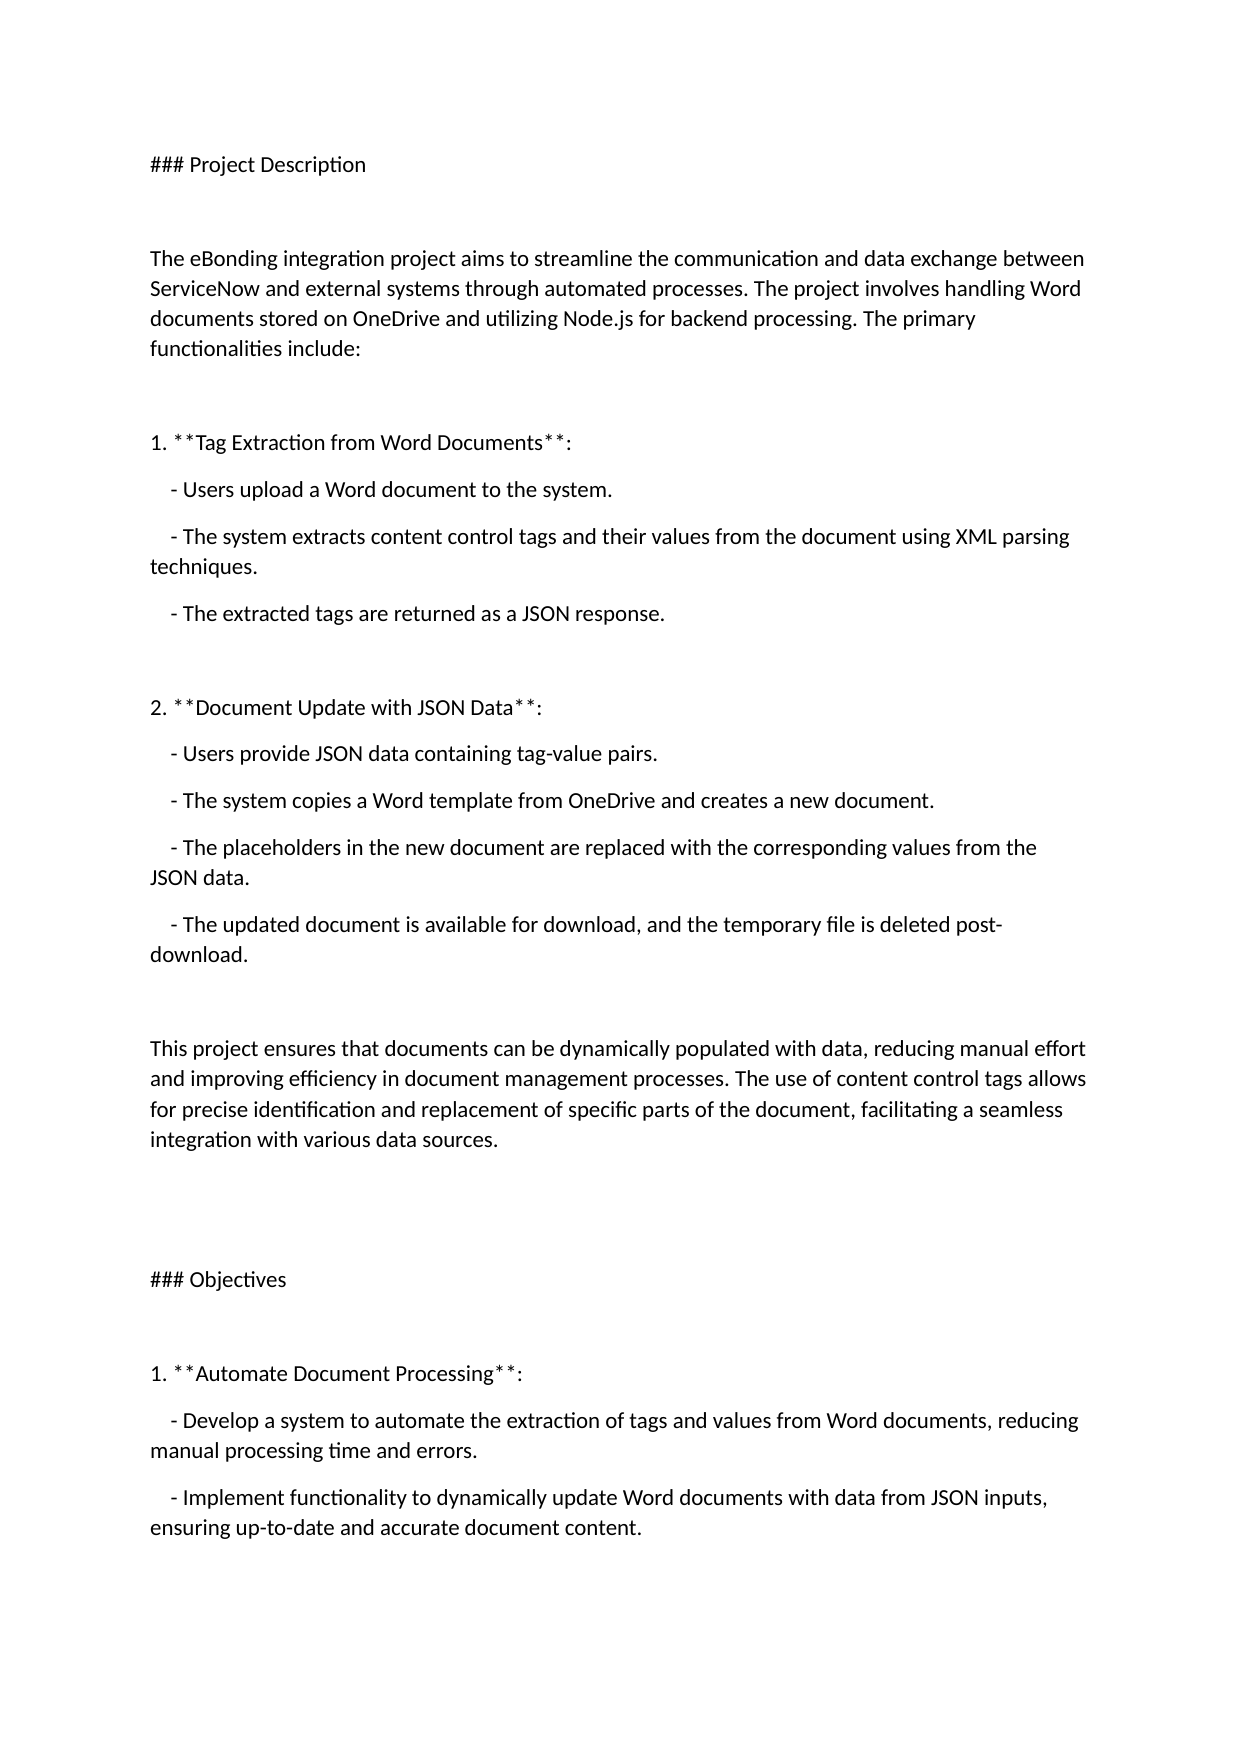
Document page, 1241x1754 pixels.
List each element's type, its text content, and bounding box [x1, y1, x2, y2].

text 2. **Document Update with JSON Data**: [150, 693, 1090, 721]
text 1. **Automate Document Processing**: [150, 1359, 1090, 1387]
text - The extracted tags are returned as a JSON response. [150, 599, 1090, 627]
text - Develop a system to automate the extraction of tags and values from Word documents, reducing manual processing time and errors. [150, 1406, 1090, 1464]
text - The updated document is available for download, and the temporary file is deleted post-download. [150, 910, 1090, 969]
text ### Project Description [150, 150, 1090, 178]
text 1. **Tag Extraction from Word Documents**: [150, 428, 1090, 456]
text - Implement functionality to dynamically update Word documents with data from JSON inputs, ensuring up-to-date and accurate document content. [150, 1483, 1090, 1542]
text - Users provide JSON data containing tag-value pairs. [150, 739, 1090, 768]
text - Users upload a Word document to the system. [150, 475, 1090, 503]
text - The placeholders in the new document are replaced with the corresponding values from the JSON data. [150, 833, 1090, 892]
text This project ensures that documents can be dynamically populated with data, reducing manual effort and improving efficiency in document management processes. The use of content control tags allows for precise identification and replacement of specific parts of the document, facilitating a seamless integration with various data sources. [150, 1034, 1090, 1153]
text - The system extracts content control tags and their values from the document using XML parsing techniques. [150, 522, 1090, 580]
text ### Objectives [150, 1266, 1090, 1294]
text The eBonding integration project aims to streamline the communication and data exchange between ServiceNow and external systems through automated processes. The project involves handling Word documents stored on OneDrive and utilizing Node.js for backend processing. The primary functionalities include: [150, 244, 1090, 362]
text - The system copies a Word template from OneDrive and creates a new document. [150, 786, 1090, 814]
